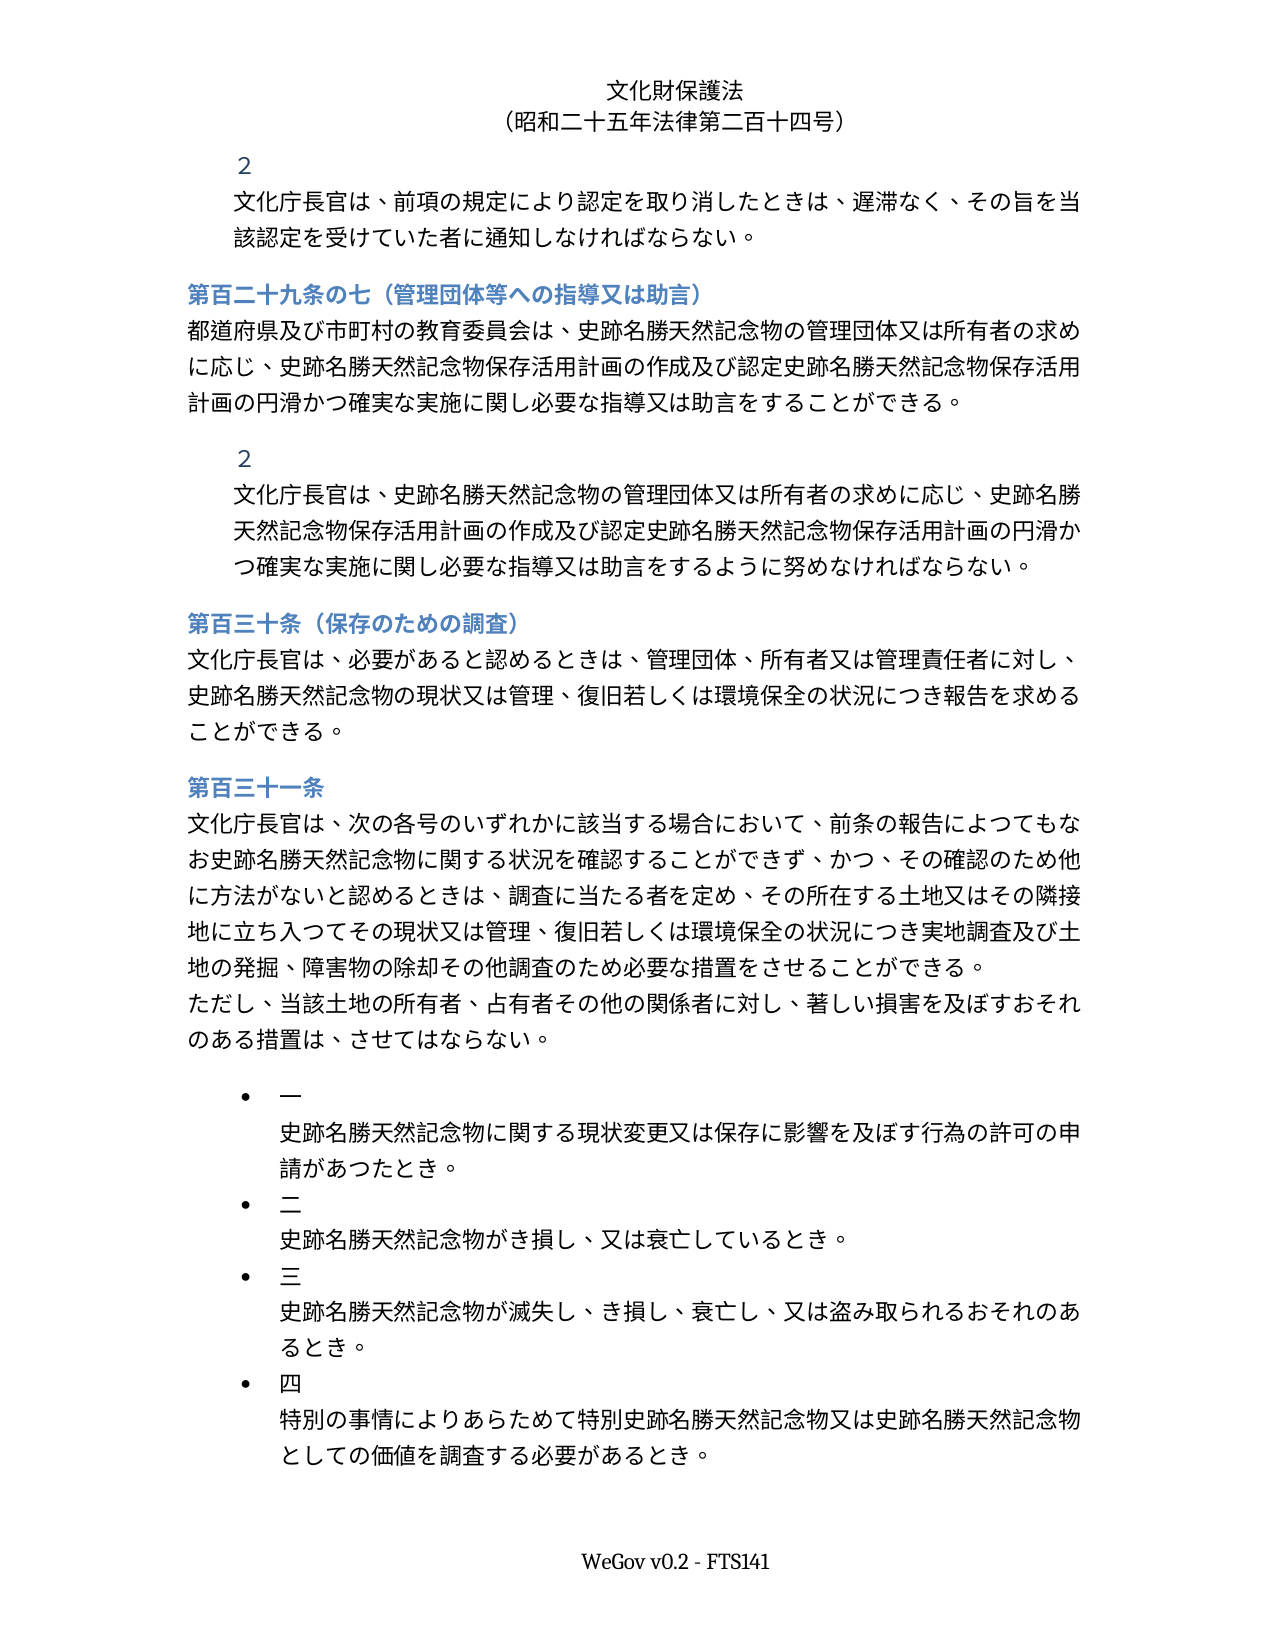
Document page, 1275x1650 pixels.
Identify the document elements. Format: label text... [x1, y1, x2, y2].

list 四 特別の事情によりあらためて特別史跡名勝天然記念物又は史跡名勝天然記念物としての価値を調査する必要があるとき。 [242, 1368, 1087, 1471]
text 文化庁長官は、史跡名勝天然記念物の管理団体又は所有者の求めに応じ、史跡名勝天然記念物保存活用計画の作成及び認定史跡名勝天然記念物保存活用計画の円滑かつ確実な実施に関し必要な指導又は助言をするように努めなければならない。 [233, 479, 1087, 582]
list 一 史跡名勝天然記念物に関する現状変更又は保存に影響を及ぼす行為の許可の申請があつたとき。 [242, 1081, 1087, 1184]
list 三 史跡名勝天然記念物が滅失し、き損し、衰亡し、又は盗み取られるおそれのあるとき。 [242, 1260, 1087, 1363]
subtitle 第百三十条（保存のための調査） [187, 608, 1087, 639]
list 二 史跡名勝天然記念物がき損し、又は衰亡しているとき。 [242, 1188, 1087, 1256]
text 文化庁長官は、前項の規定により認定を取り消したときは、遅滞なく、その旨を当該認定を受けていた者に通知しなければならない。 [233, 186, 1087, 253]
text 文化庁長官は、必要があると認めるときは、管理団体、所有者又は管理責任者に対し、史跡名勝天然記念物の現状又は管理、復旧若しくは環境保全の状況につき報告を求めることができる。 [187, 644, 1087, 747]
subtitle ２ [233, 150, 1087, 181]
text 文化庁長官は、次の各号のいずれかに該当する場合において、前条の報告によつてもなお史跡名勝天然記念物に関する状況を確認することができず、かつ、その確認のため他に方法がないと認めるときは、調査に当たる者を定め、その所在する土地又はその隣接地に立ち入つてその現状又は管理、復旧若しくは環境保全の状況につき実地調査及び土地の発掘、障害物の除却その他調査のため必要な措置をさせることができる。 ただし、当該土地の所有者、占有者その他の関係者に対し、著しい損害を及ぼすおそれのある措置は、させてはならない。 [187, 808, 1087, 1055]
text 都道府県及び市町村の教育委員会は、史跡名勝天然記念物の管理団体又は所有者の求めに応じ、史跡名勝天然記念物保存活用計画の作成及び認定史跡名勝天然記念物保存活用計画の円滑かつ確実な実施に関し必要な指導又は助言をすることができる。 [187, 314, 1087, 418]
subtitle 第百三十一条 [187, 772, 1087, 804]
subtitle ２ [233, 443, 1087, 474]
subtitle 第百二十九条の七（管理団体等への指導又は助言） [187, 279, 1087, 310]
